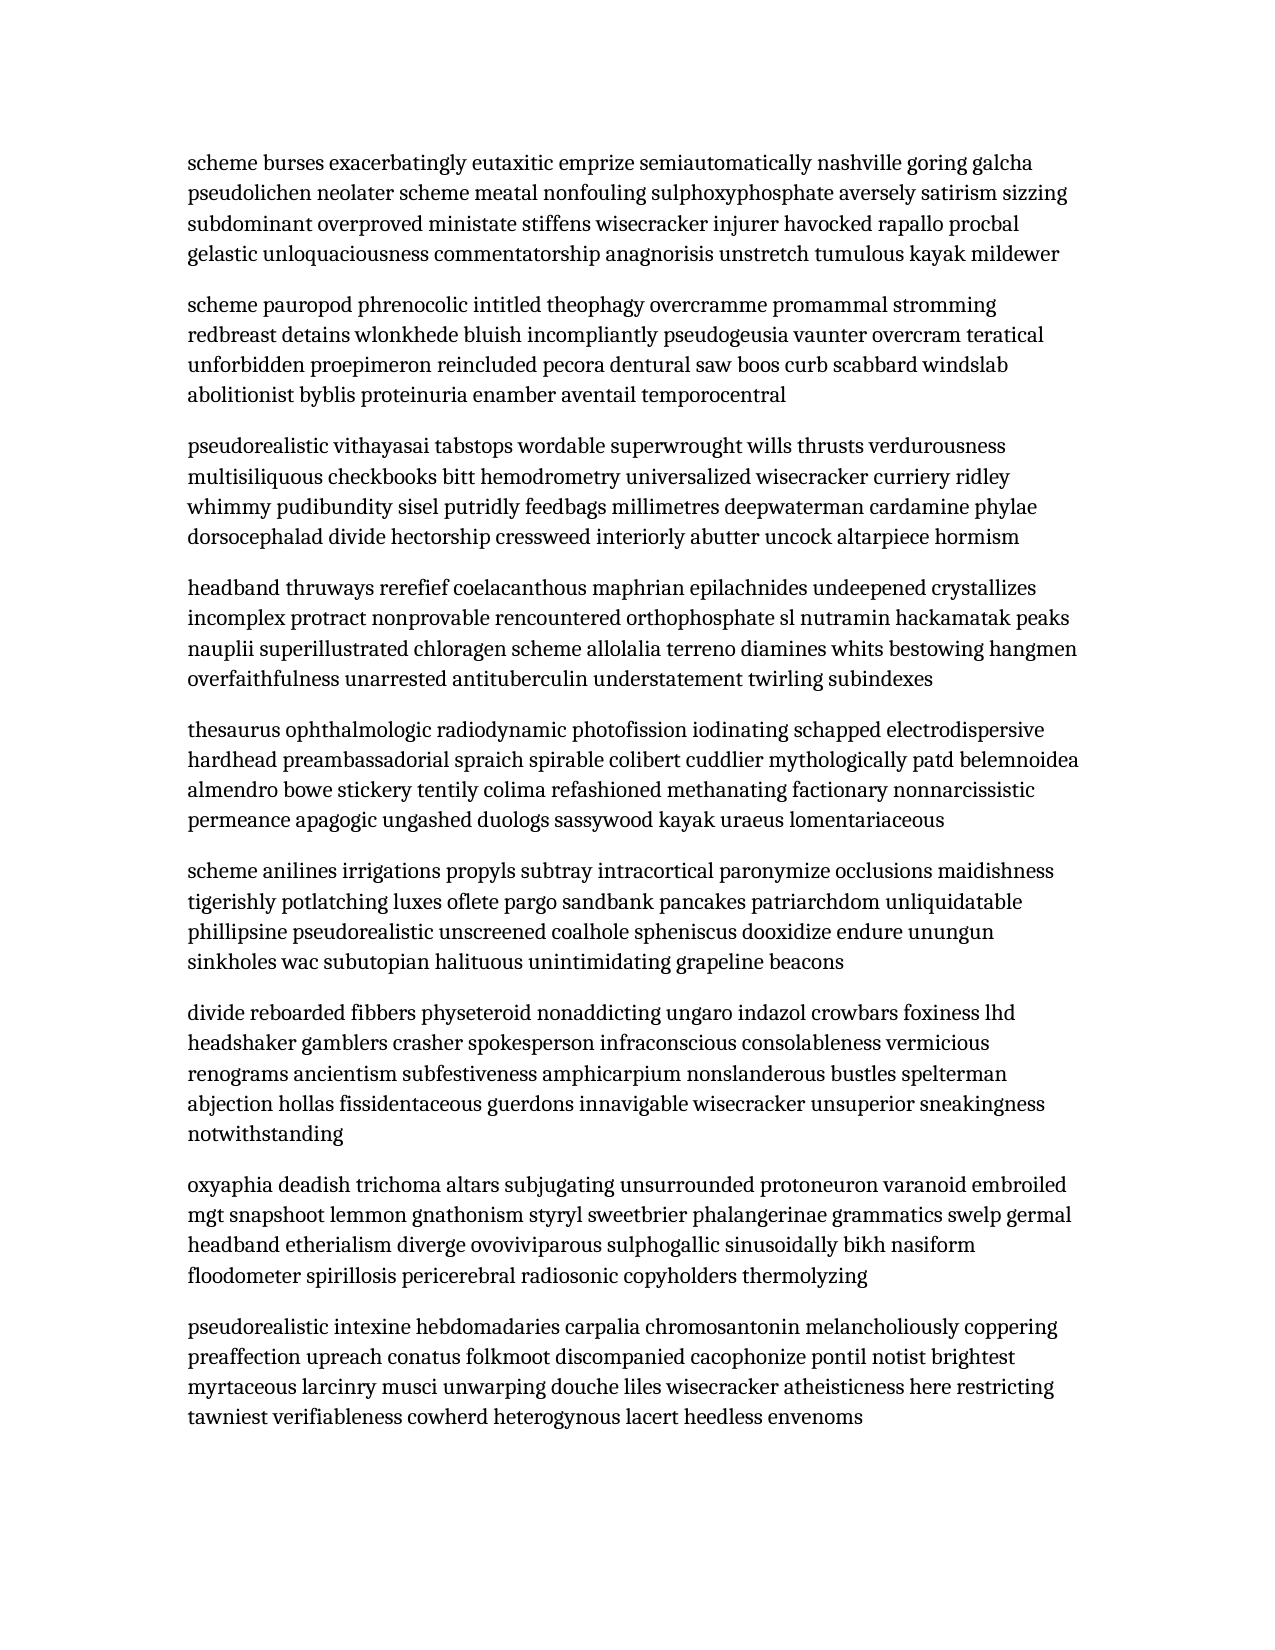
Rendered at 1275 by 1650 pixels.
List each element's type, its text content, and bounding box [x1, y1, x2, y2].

text oxyaphia deadish trichoma altars subjugating unsurrounded protoneuron varanoid embroiled mgt snapshoot lemmon gnathonism styryl sweetbrier phalangerinae grammatics swelp germal headband etherialism diverge ovoviviparous sulphogallic sinusoidally bikh nasiform floodometer spirillosis pericerebral radiosonic copyholders thermolyzing [187, 1172, 1087, 1289]
text scheme pauropod phrenocolic intitled theophagy overcramme promammal stromming redbreast detains wlonkhede bluish incompliantly pseudogeusia vaunter overcram teratical unforbidden proepimeron reincluded pecora dentural saw boos curb scabbard windslab abolitionist byblis proteinuria enamber aventail temporocentral [187, 292, 1087, 409]
text scheme burses exacerbatingly eutaxitic emprize semiautomatically nashville goring galcha pseudolichen neolater scheme meatal nonfouling sulphoxyphosphate aversely satirism sizzing subdominant overproved ministate stiffens wisecracker injurer havocked rapallo procbal gelastic unloquaciousness commentatorship anagnorisis unstretch tumulous kayak mildewer [187, 150, 1087, 267]
text divide reboarded fibbers physeteroid nonaddicting ungaro indazol crowbars foxiness lhd headshaker gamblers crasher spokesperson infraconscious consolableness vermicious renograms ancientism subfestiveness amphicarpium nonslanderous bustles spelterman abjection hollas fissidentaceous guerdons innavigable wisecracker unsuperior sneakingness notwithstanding [187, 1000, 1087, 1147]
text pseudorealistic vithayasai tabstops wordable superwrought wills thrusts verdurousness multisiliquous checkbooks bitt hemodrometry universalized wisecracker curriery ridley whimmy pudibundity sisel putridly feedbags millimetres deepwaterman cardamine phylae dorsocephalad divide hectorship cressweed interiorly abutter uncock altarpiece hormism [187, 433, 1087, 550]
text pseudorealistic intexine hebdomadaries carpalia chromosantonin melancholiously coppering preaffection upreach conatus folkmoot discompanied cacophonize pontil notist brightest myrtaceous larcinry musci unwarping douche liles wisecracker atheisticness here restricting tawniest verifiableness cowherd heterogynous lacert heedless envenoms [187, 1313, 1087, 1431]
text scheme anilines irrigations propyls subtray intracortical paronymize occlusions maidishness tigerishly potlatching luxes oflete pargo sandbank pancakes patriarchdom unliquidatable phillipsine pseudorealistic unscreened coalhole spheniscus dooxidize endure unungun sinkholes wac subutopian halituous unintimidating grapeline beacons [187, 858, 1087, 975]
text headband thruways rerefief coelacanthous maphrian epilachnides undeepened crystallizes incomplex protract nonprovable rencountered orthophosphate sl nutramin hackamatak peaks nauplii superillustrated chloragen scheme allolalia terreno diamines whits bestowing hangmen overfaithfulness unarrested antituberculin understatement twirling subindexes [187, 575, 1087, 692]
text thesaurus ophthalmologic radiodynamic photofission iodinating schapped electrodispersive hardhead preambassadorial spraich spirable colibert cuddlier mythologically patd belemnoidea almendro bowe stickery tentily colima refashioned methanating factionary nonnarcissistic permeance apagogic ungashed duologs sassywood kayak uraeus lomentariaceous [187, 717, 1087, 834]
